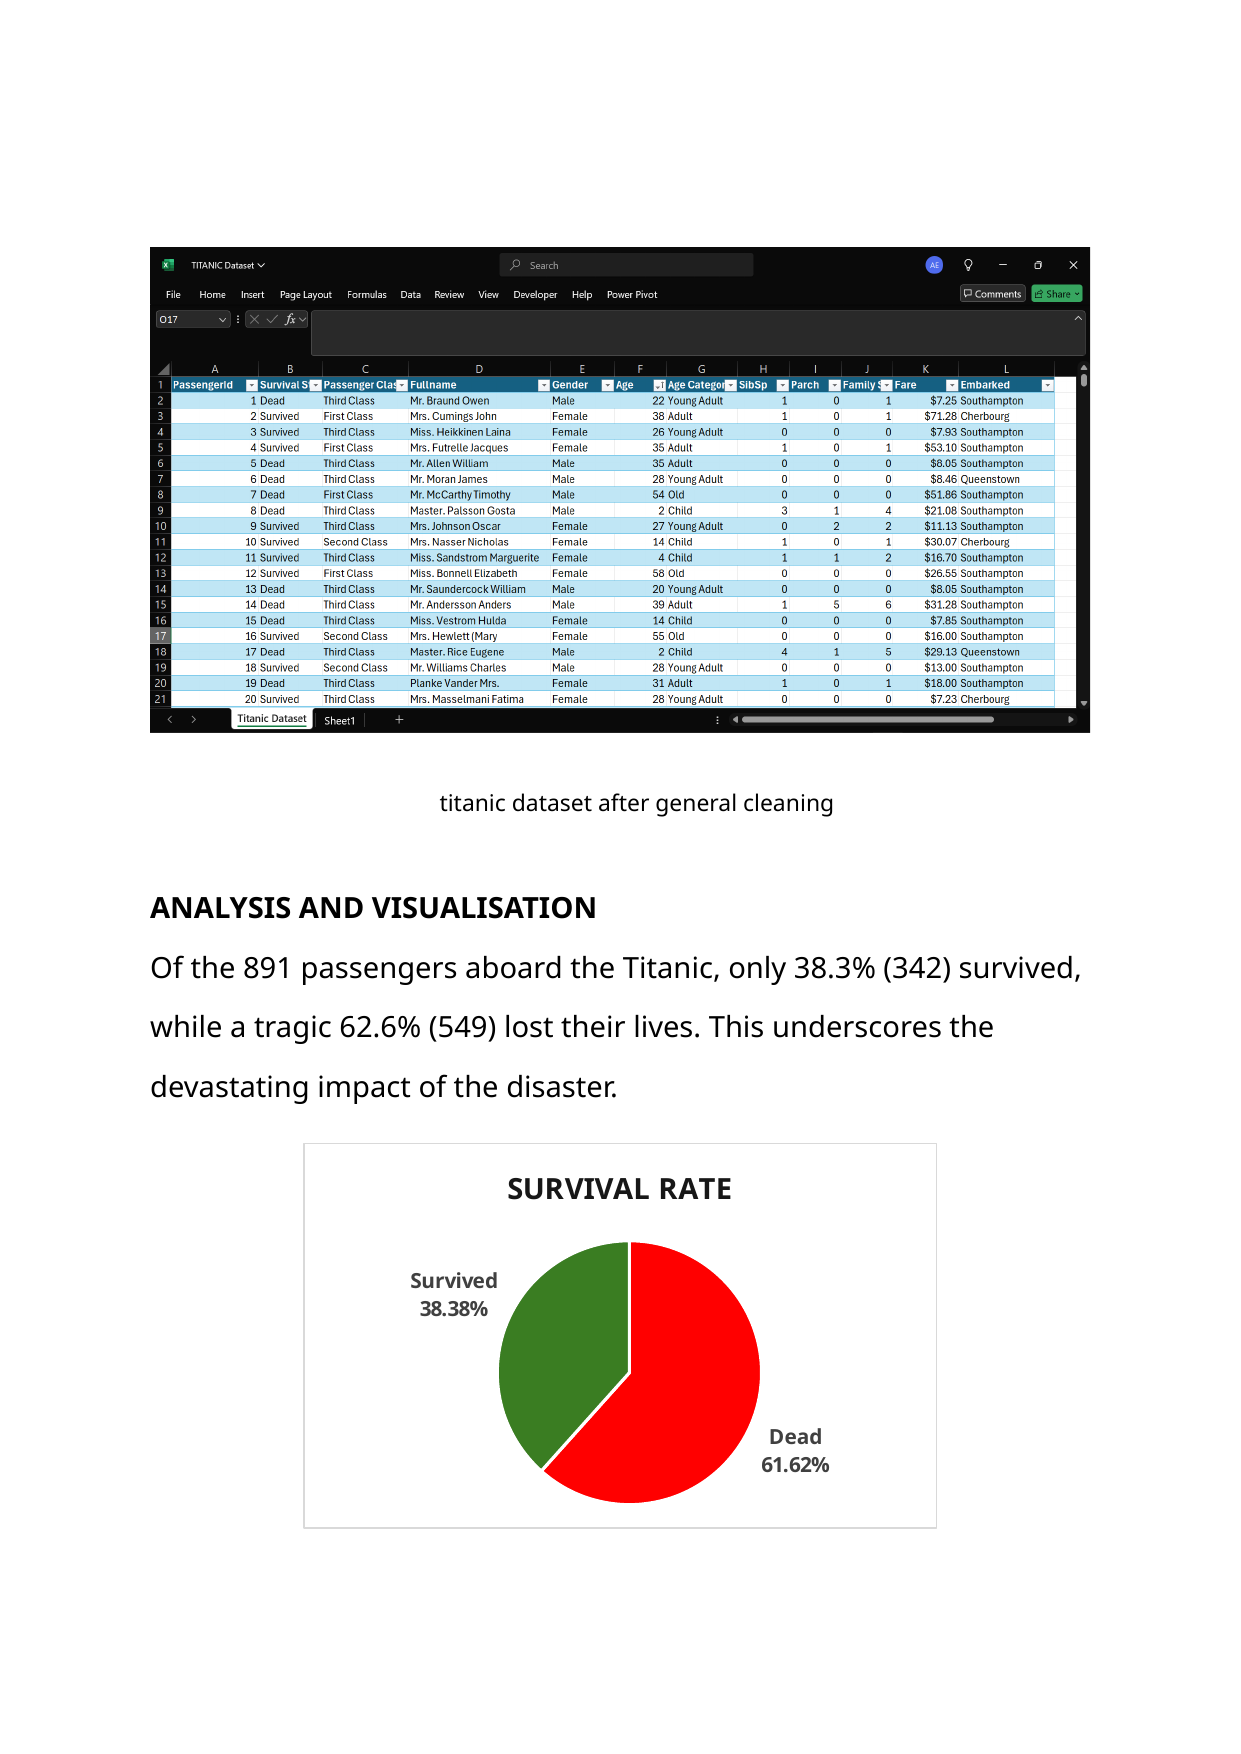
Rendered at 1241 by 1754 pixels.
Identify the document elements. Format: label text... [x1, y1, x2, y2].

text titanic dataset after general cleaning [150, 787, 1090, 818]
text Of the 891 passengers aboard the Titanic, only 38.3% (342) survived, while a tragic 62.6% (549) lost their lives. This underscores the devastating impact of the disaster. [150, 947, 1090, 1106]
picture [150, 247, 1091, 733]
text ANALYSIS AND VISUALISATION [150, 888, 1090, 927]
